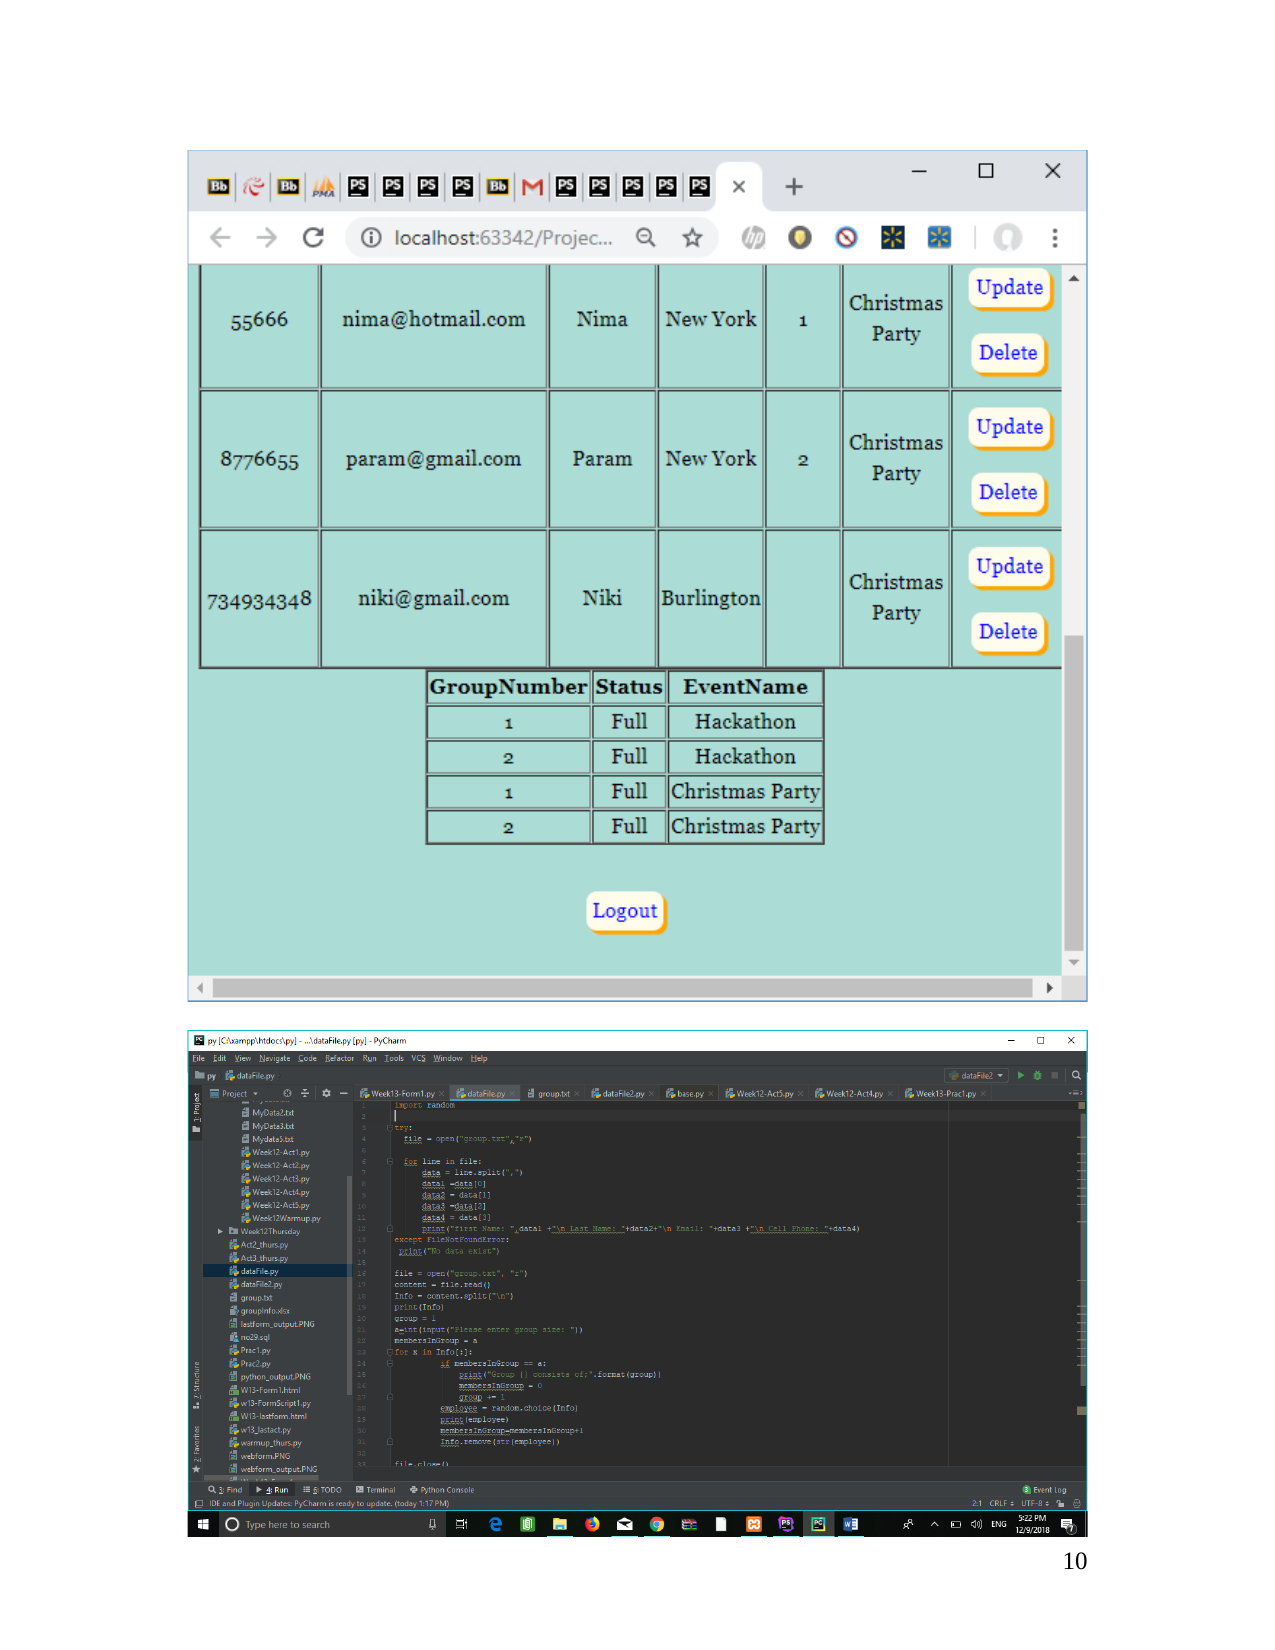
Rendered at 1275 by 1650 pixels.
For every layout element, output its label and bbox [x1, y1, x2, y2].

picture [187, 1030, 1088, 1537]
picture [187, 150, 1088, 1002]
